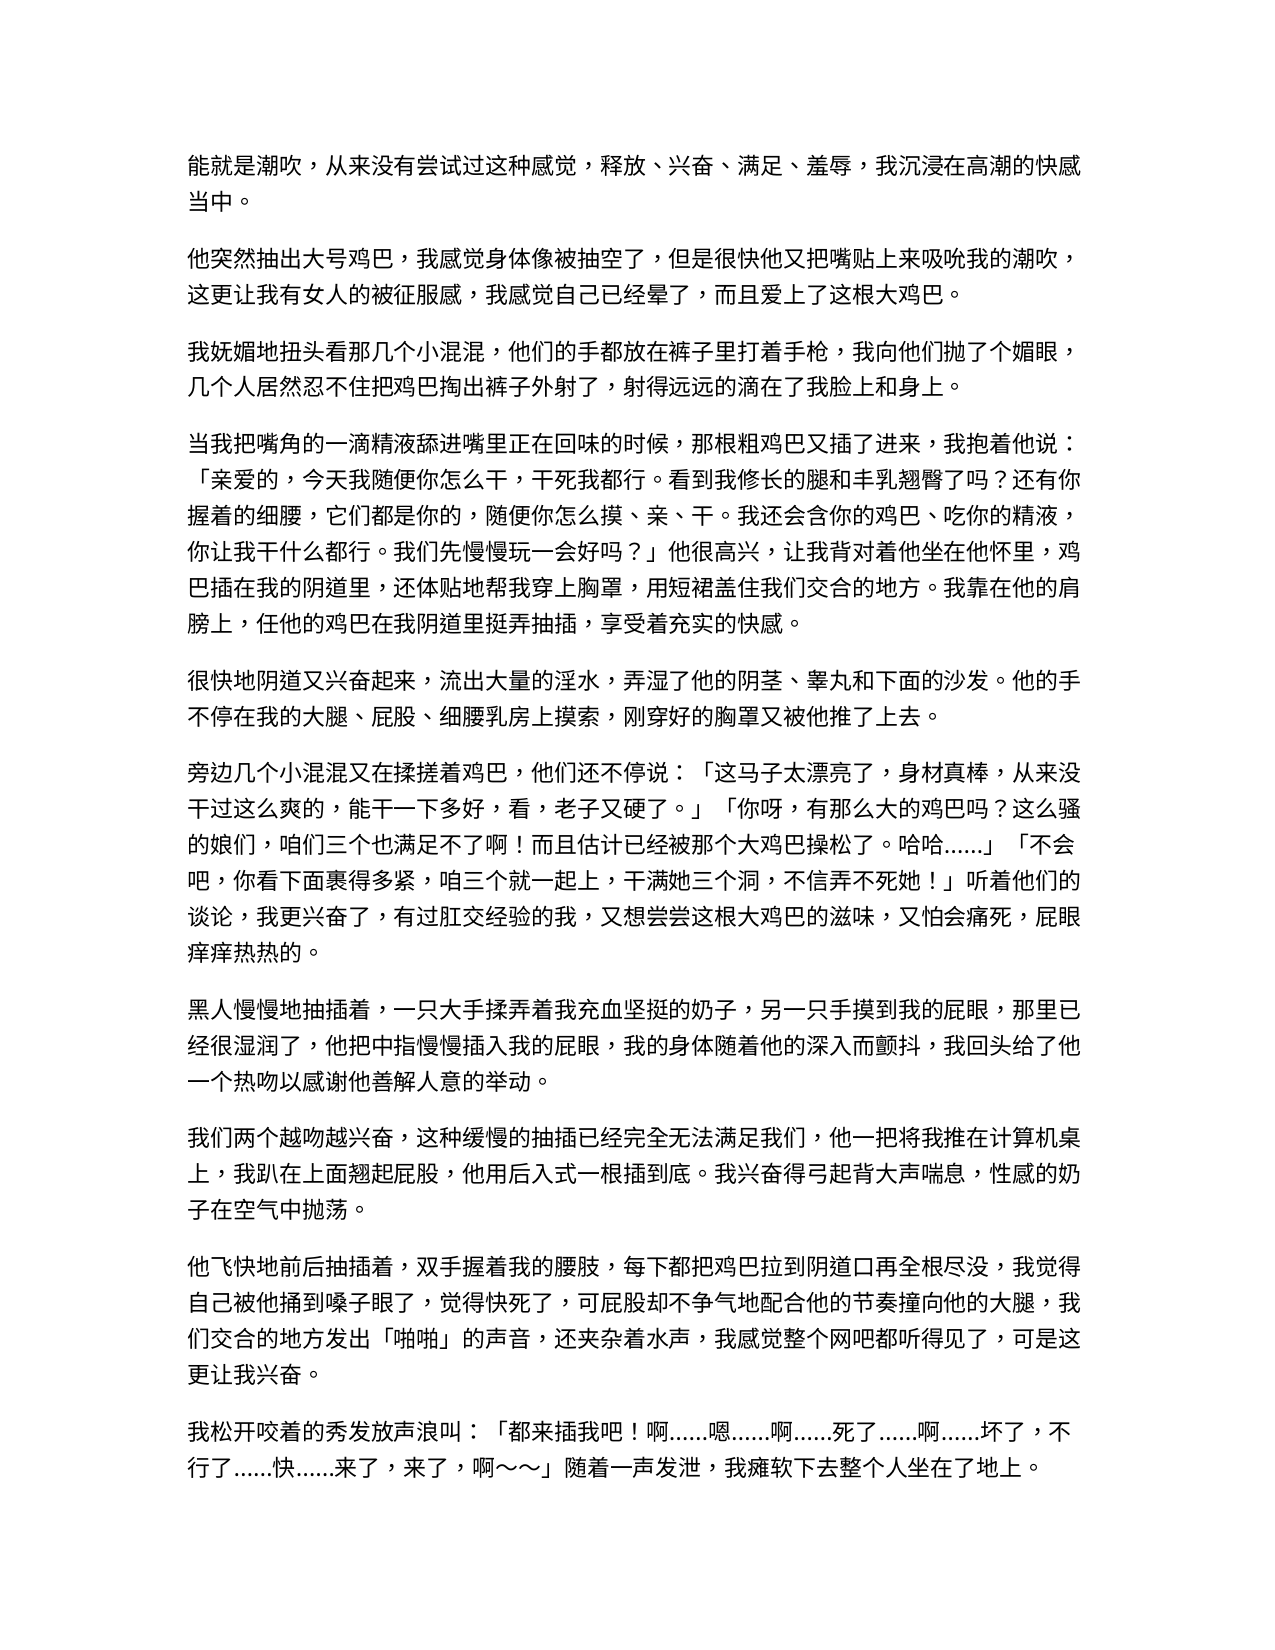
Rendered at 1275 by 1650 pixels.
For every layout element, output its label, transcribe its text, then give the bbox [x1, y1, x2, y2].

text 他飞快地前后抽插着，双手握着我的腰肢，每下都把鸡巴拉到阴道口再全根尽没，我觉得自己被他捅到嗓子眼了，觉得快死了，可屁股却不争气地配合他的节奏撞向他的大腿，我们交合的地方发出「啪啪」的声音，还夹杂着水声，我感觉整个网吧都听得见了，可是这更让我兴奋。 [187, 1251, 1087, 1390]
text 我们两个越吻越兴奋，这种缓慢的抽插已经完全无法满足我们，他一把将我推在计算机桌上，我趴在上面翘起屁股，他用后入式一根插到底。我兴奋得弓起背大声喘息，性感的奶子在空气中抛荡。 [187, 1122, 1087, 1226]
text 我妩媚地扭头看那几个小混混，他们的手都放在裤子里打着手枪，我向他们抛了个媚眼，几个人居然忍不住把鸡巴掏出裤子外射了，射得远远的滴在了我脸上和身上。 [187, 335, 1087, 403]
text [187, 150, 1087, 217]
text 他突然抽出大号鸡巴，我感觉身体像被抽空了，但是很快他又把嘴贴上来吸吮我的潮吹，这更让我有女人的被征服感，我感觉自己已经晕了，而且爱上了这根大鸡巴。 [187, 243, 1087, 310]
text 我松开咬着的秀发放声浪叫：「都来插我吧！啊……嗯……啊……死了……啊……坏了，不行了……快……来了，来了，啊～～」随着一声发泄，我瘫软下去整个人坐在了地上。 [187, 1416, 1087, 1483]
text 当我把嘴角的一滴精液舔进嘴里正在回味的时候，那根粗鸡巴又插了进来，我抱着他说：「亲爱的，今天我随便你怎么干，干死我都行。看到我修长的腿和丰乳翘臀了吗？还有你握着的细腰，它们都是你的，随便你怎么摸、亲、干。我还会含你的鸡巴、吃你的精液，你让我干什么都行。我们先慢慢玩一会好吗？」他很高兴，让我背对着他坐在他怀里，鸡巴插在我的阴道里，还体贴地帮我穿上胸罩，用短裙盖住我们交合的地方。我靠在他的肩膀上，任他的鸡巴在我阴道里挺弄抽插，享受着充实的快感。 [187, 428, 1087, 639]
text 很快地阴道又兴奋起来，流出大量的淫水，弄湿了他的阴茎、睾丸和下面的沙发。他的手不停在我的大腿、屁股、细腰乳房上摸索，刚穿好的胸罩又被他推了上去。 [187, 664, 1087, 732]
text 黑人慢慢地抽插着，一只大手揉弄着我充血坚挺的奶子，另一只手摸到我的屁眼，那里已经很湿润了，他把中指慢慢插入我的屁眼，我的身体随着他的深入而颤抖，我回头给了他一个热吻以感谢他善解人意的举动。 [187, 994, 1087, 1097]
text 旁边几个小混混又在揉搓着鸡巴，他们还不停说：「这马子太漂亮了，身材真棒，从来没干过这么爽的，能干一下多好，看，老子又硬了。」「你呀，有那么大的鸡巴吗？这么骚的娘们，咱们三个也满足不了啊！而且估计已经被那个大鸡巴操松了。哈哈……」「不会吧，你看下面裹得多紧，咱三个就一起上，干满她三个洞，不信弄不死她！」听着他们的谈论，我更兴奋了，有过肛交经验的我，又想尝尝这根大鸡巴的滋味，又怕会痛死，屁眼痒痒热热的。 [187, 757, 1087, 968]
